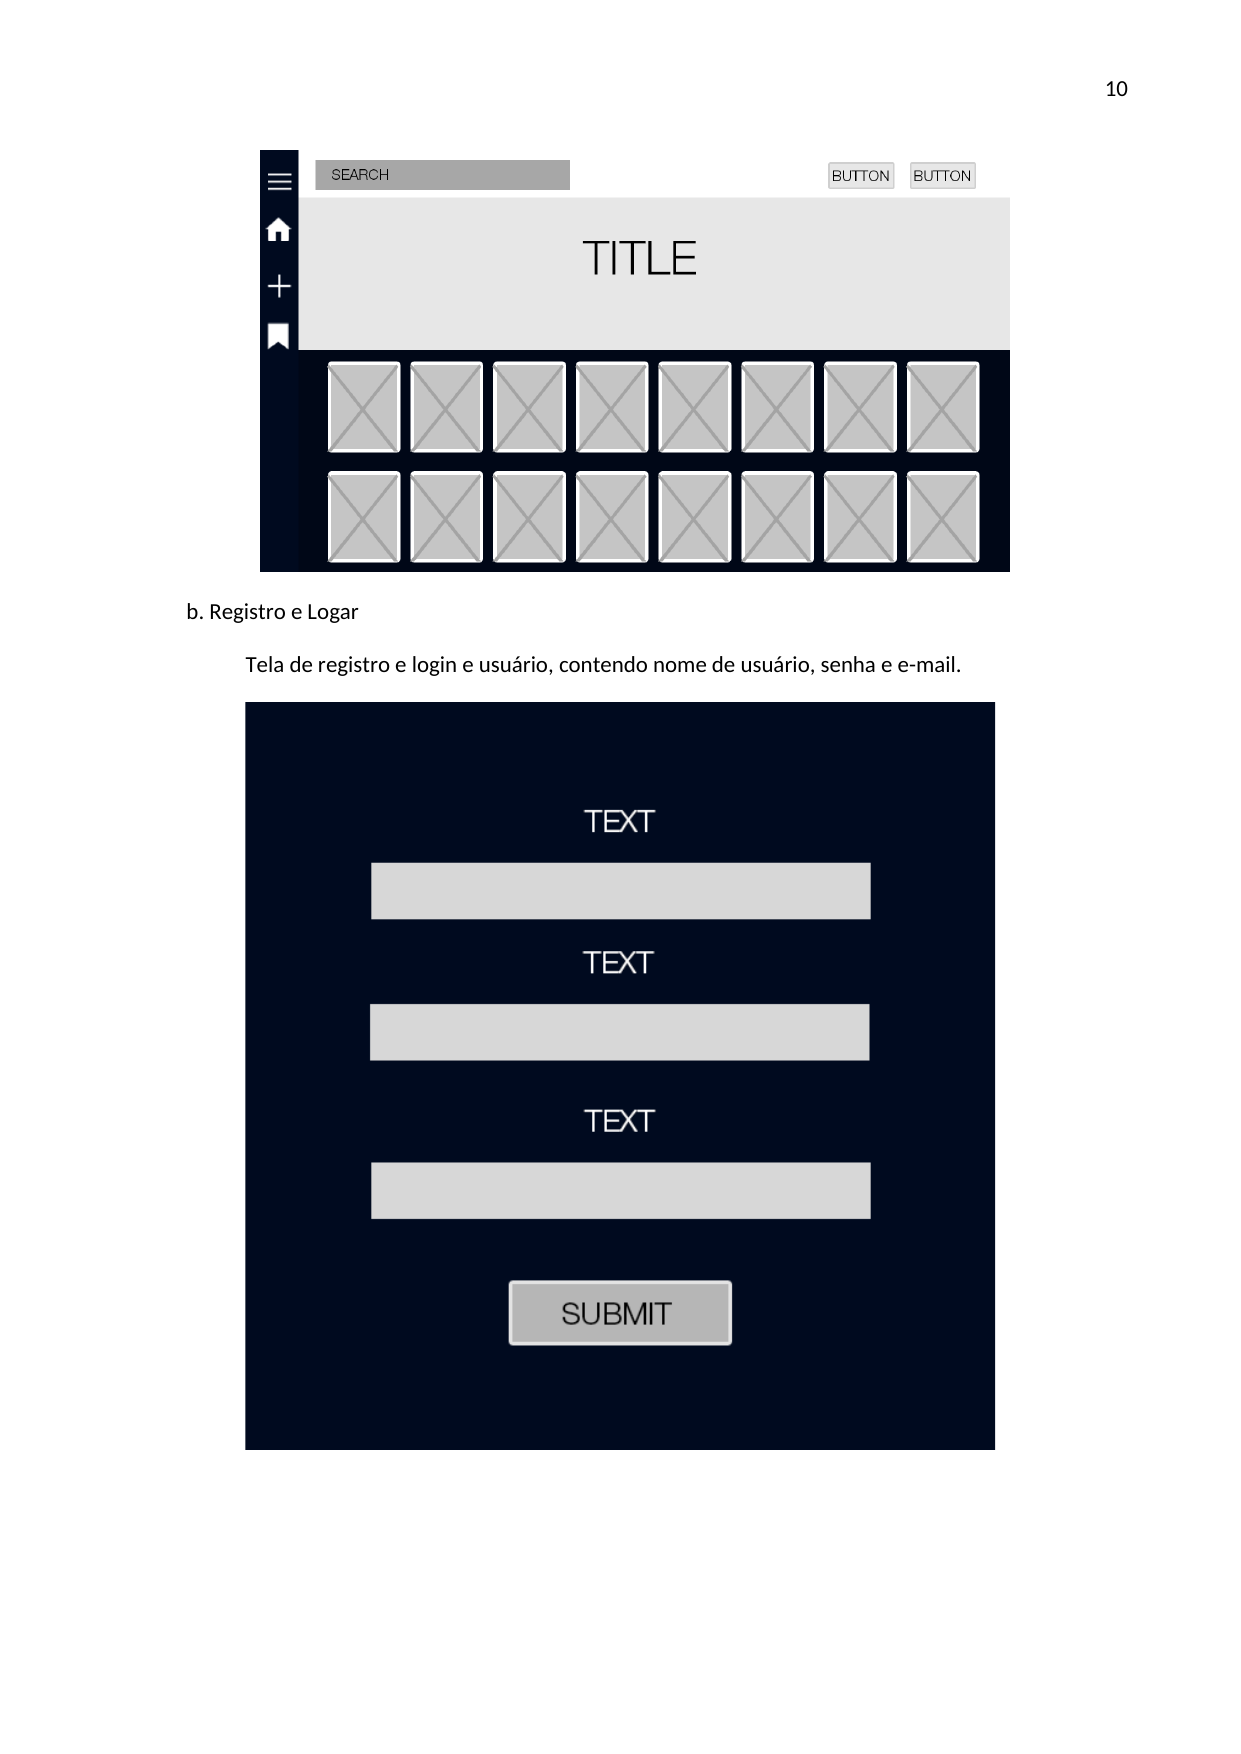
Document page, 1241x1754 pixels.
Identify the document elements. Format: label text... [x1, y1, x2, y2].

text Tela de registro e login e usuário, contendo nome de usuário, senha e e-mail. [186, 650, 1128, 678]
picture [260, 150, 1010, 572]
text b. Registro e Logar [186, 597, 1128, 625]
picture [245, 702, 996, 1450]
